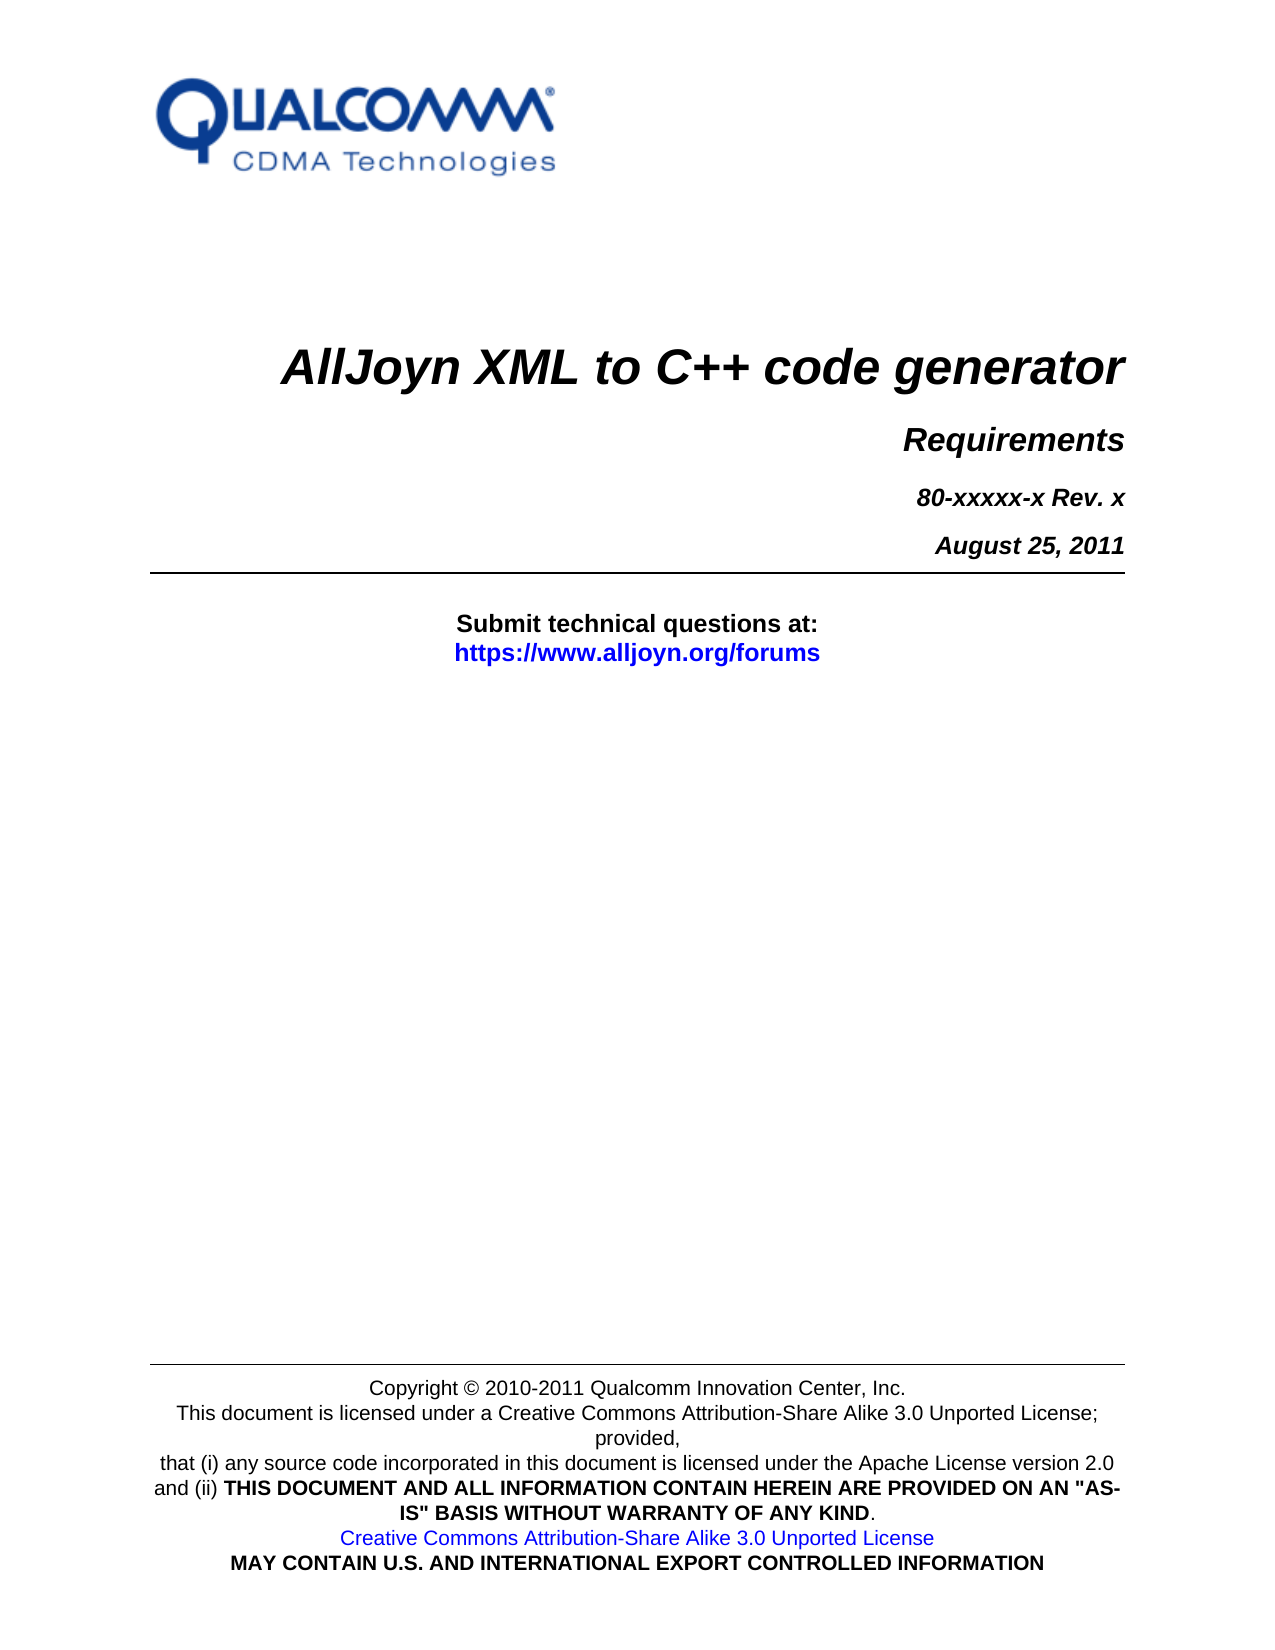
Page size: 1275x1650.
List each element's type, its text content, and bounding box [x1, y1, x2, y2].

text Requirements [150, 420, 1125, 458]
text AllJoyn XML to C++ code generator [150, 337, 1125, 395]
text https://www.alljoyn.org/forums [150, 637, 1125, 666]
text Submit technical questions at: [150, 609, 1125, 637]
